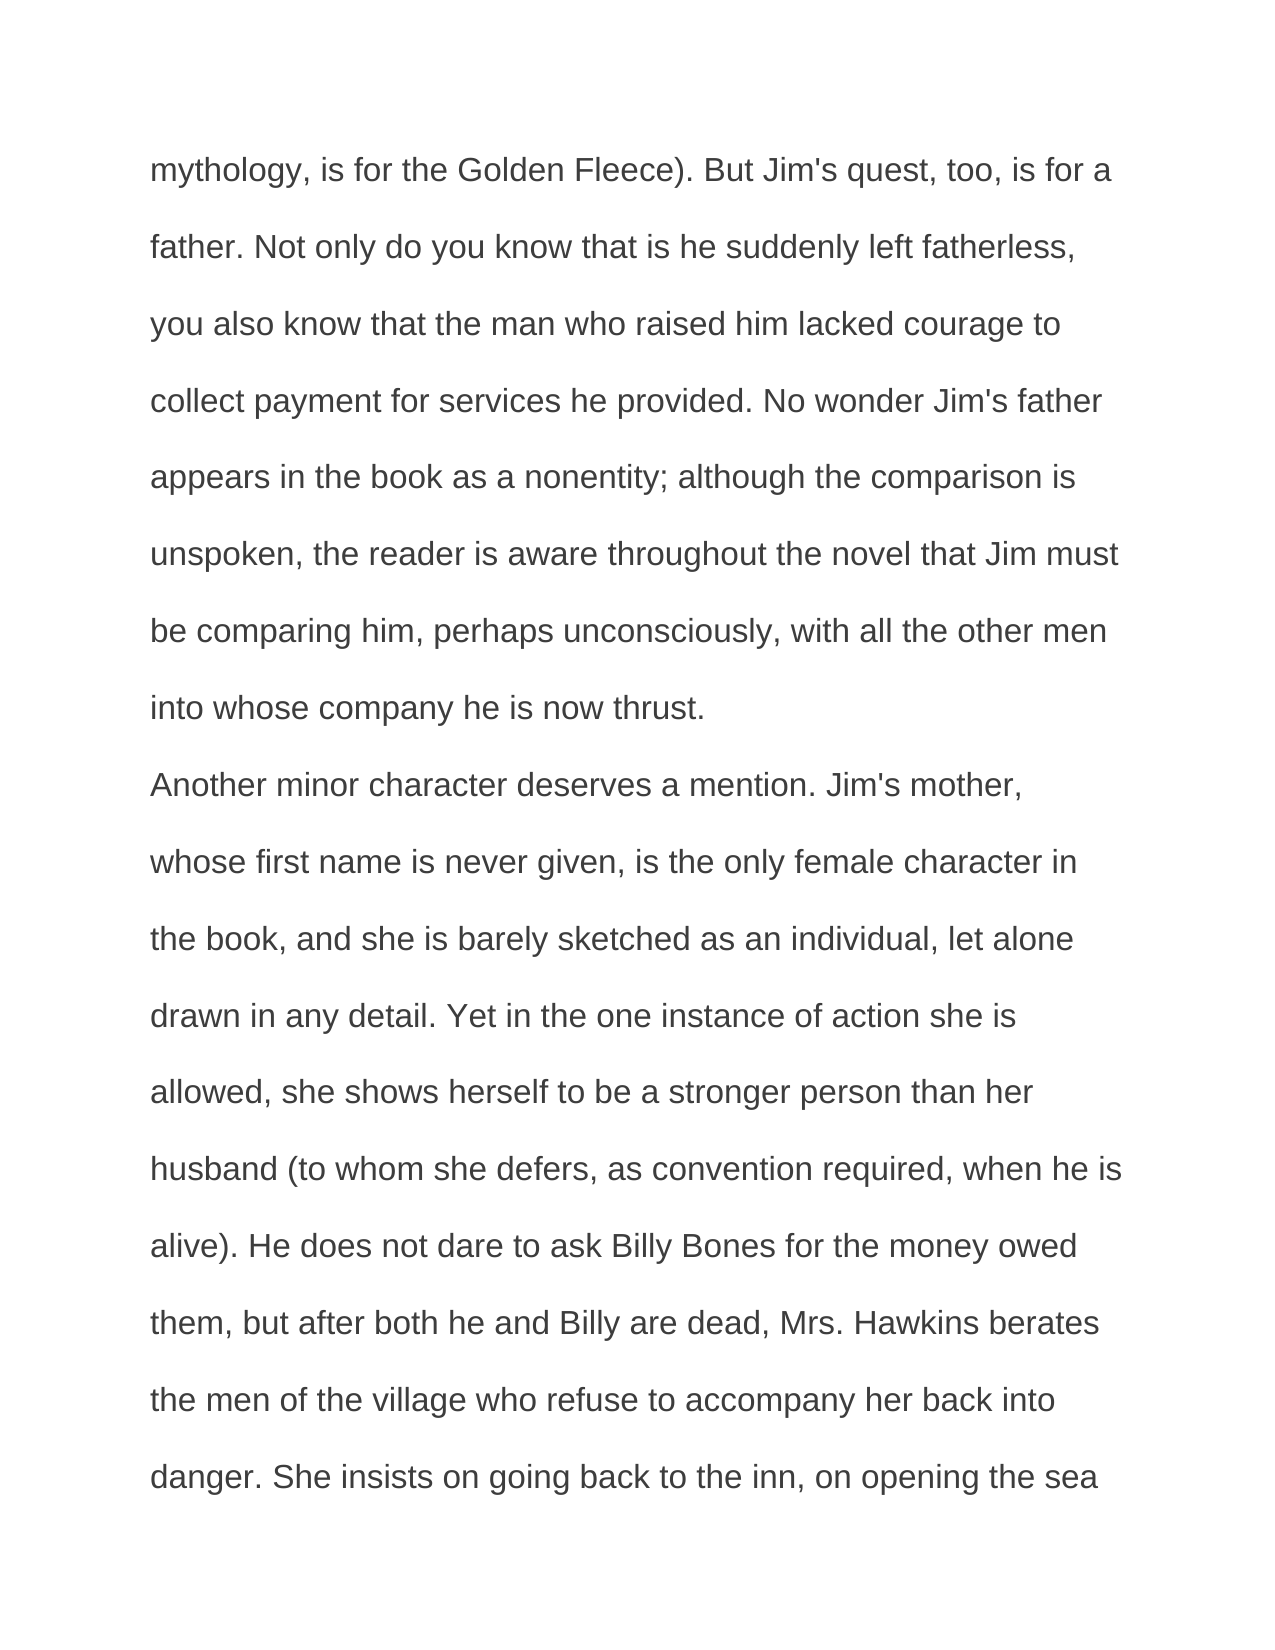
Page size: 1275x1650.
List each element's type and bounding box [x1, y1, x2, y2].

text [150, 150, 1125, 727]
text [150, 765, 1125, 1495]
